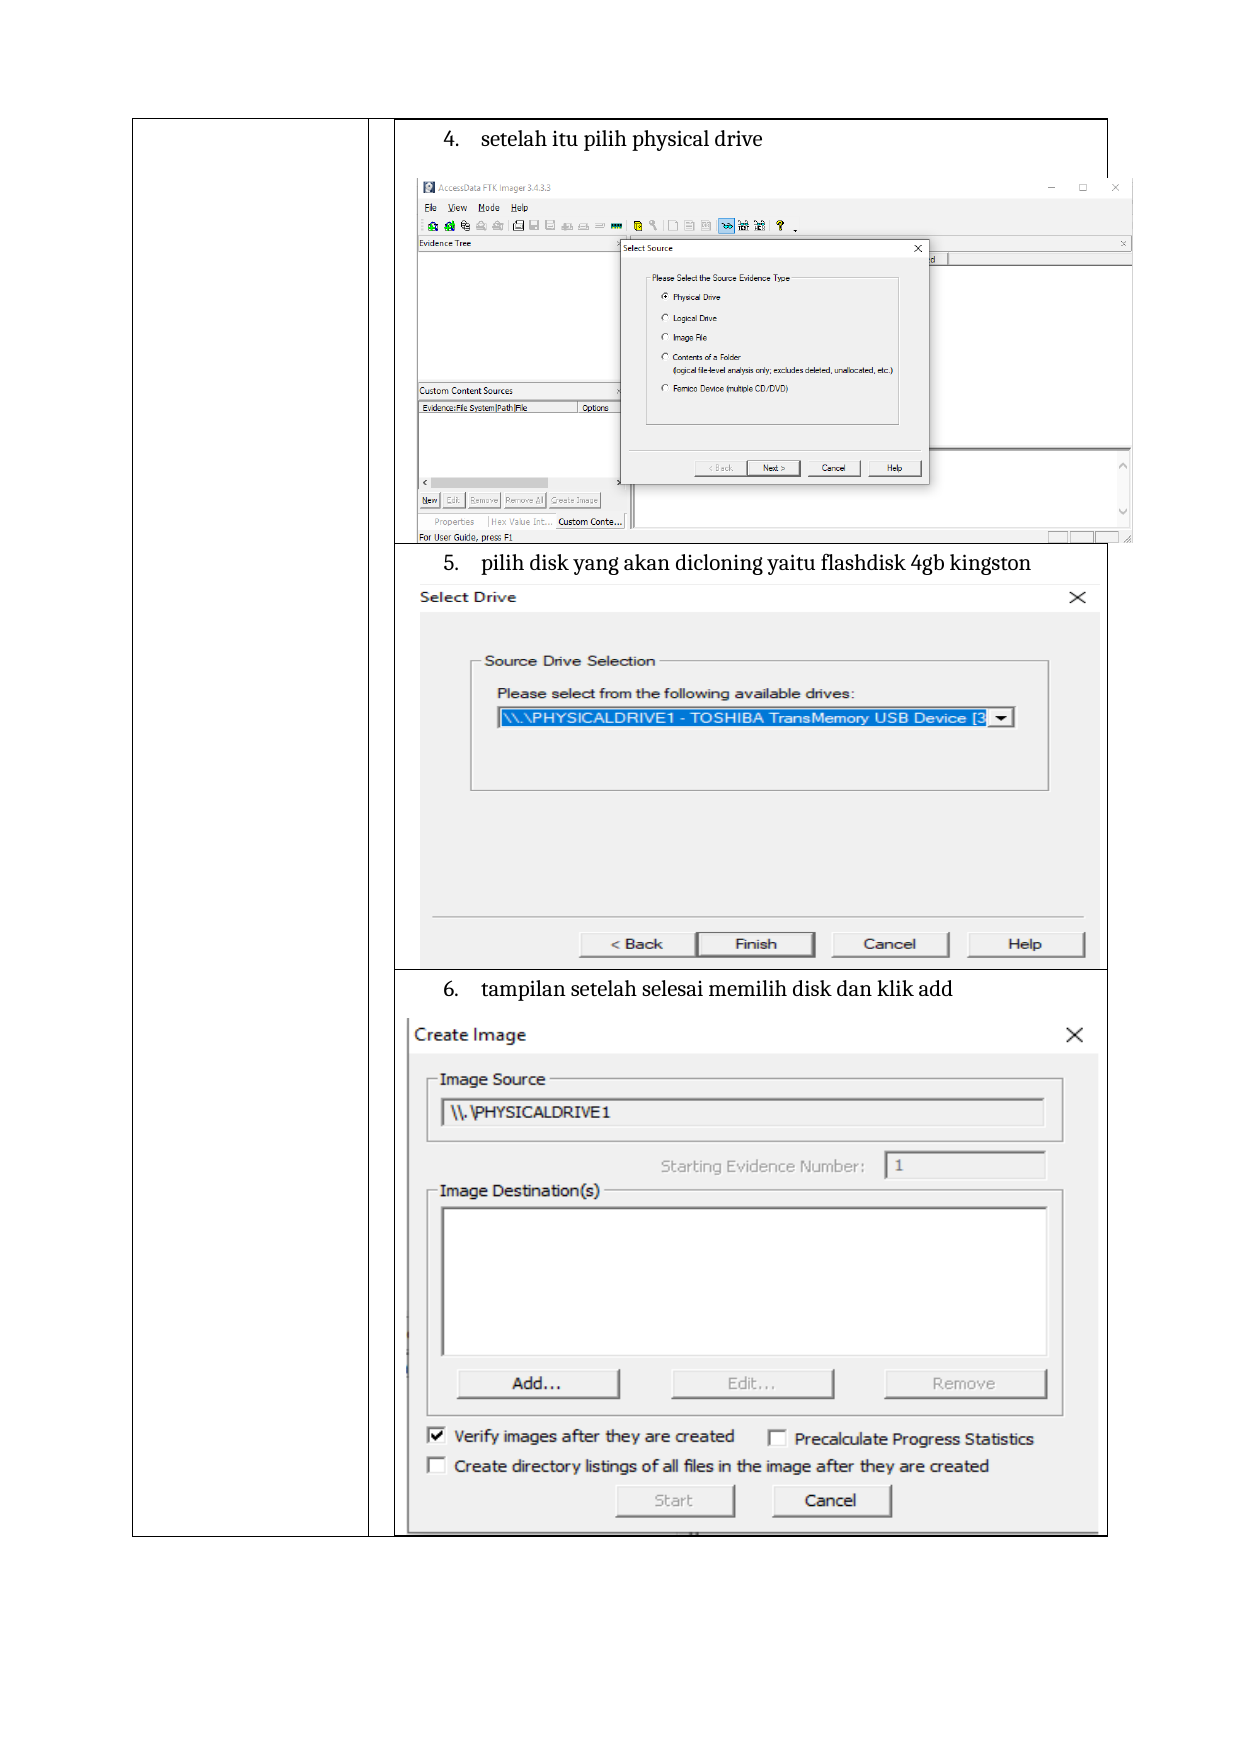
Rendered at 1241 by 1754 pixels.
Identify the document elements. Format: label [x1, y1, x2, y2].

picture [420, 584, 1100, 969]
table_cell [395, 120, 1107, 543]
table_cell [133, 119, 368, 1536]
table_cell [369, 119, 394, 1536]
picture [406, 1018, 1099, 1535]
table_cell [395, 544, 1107, 969]
table_cell [395, 970, 1107, 1535]
picture [416, 178, 1133, 543]
